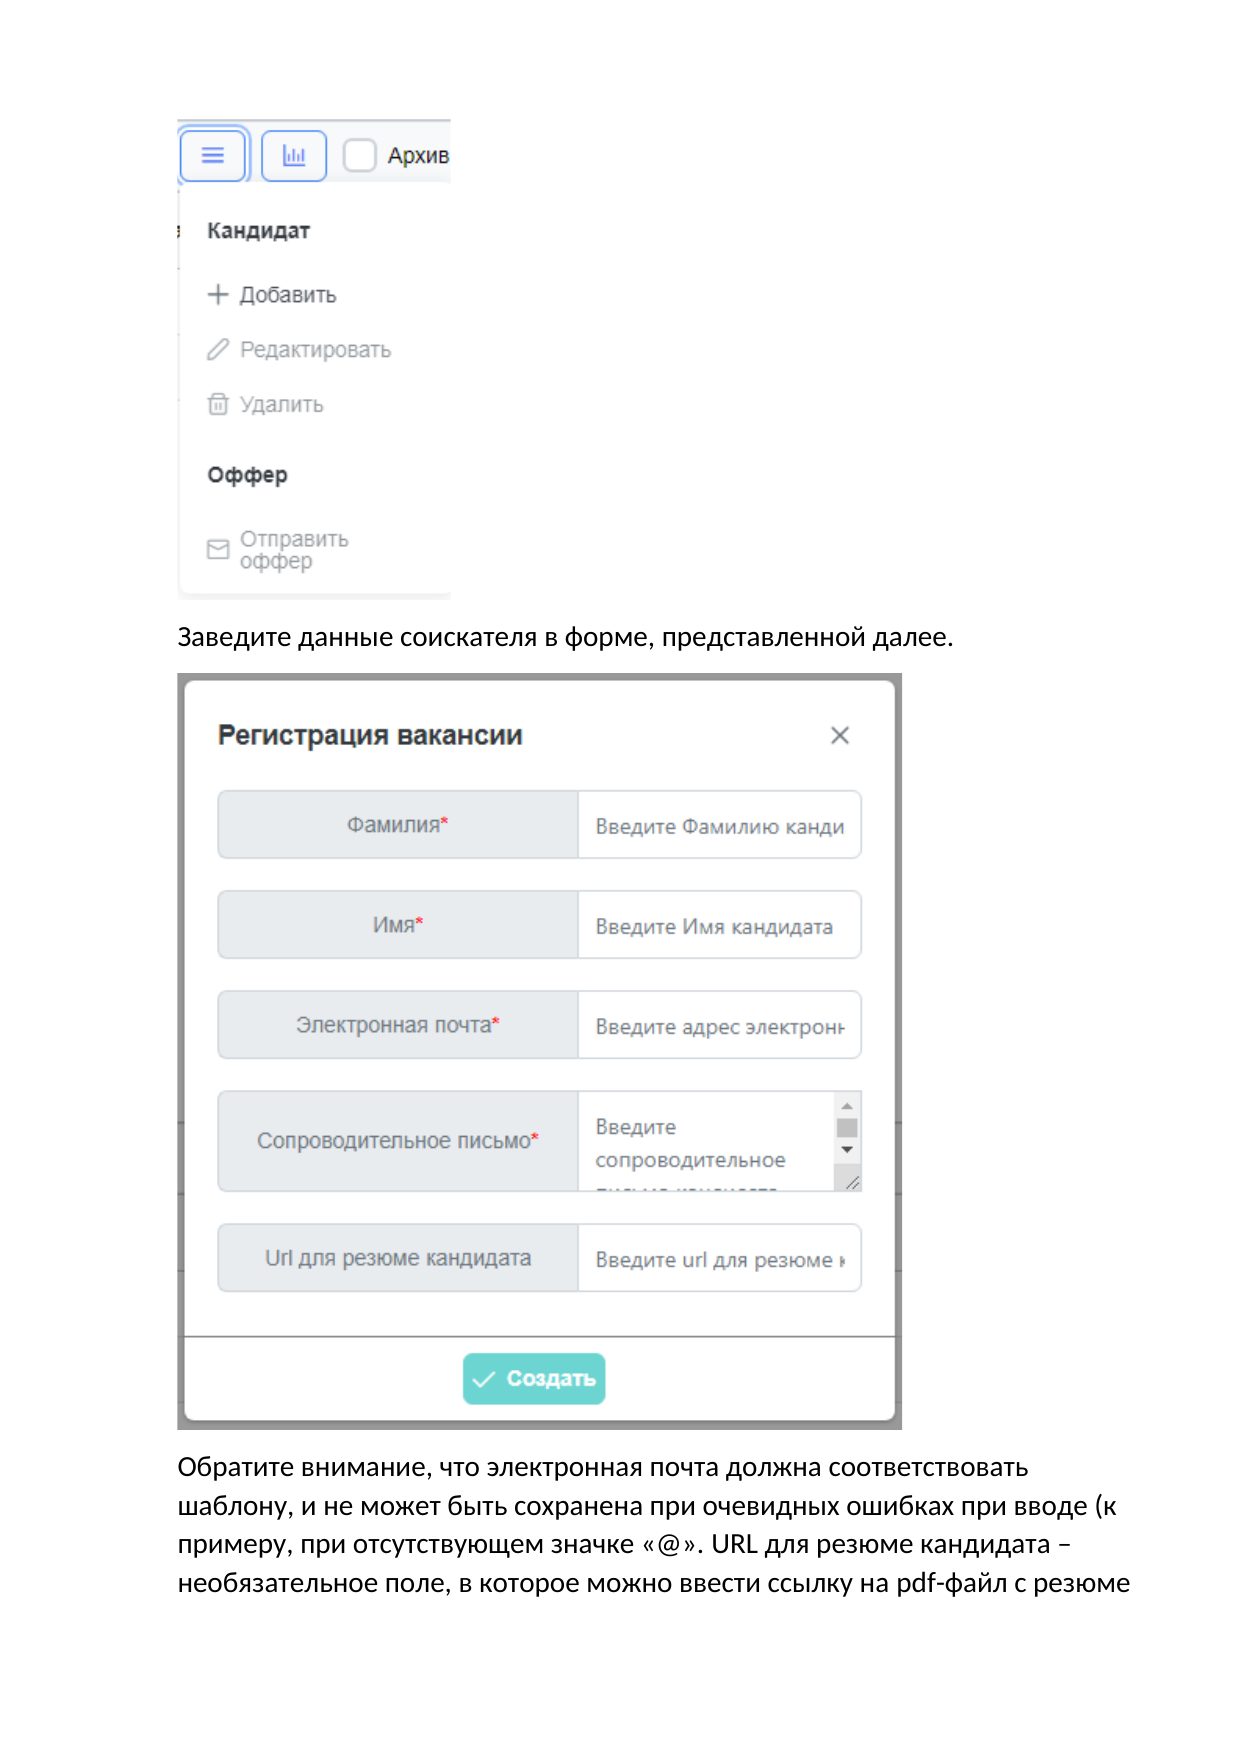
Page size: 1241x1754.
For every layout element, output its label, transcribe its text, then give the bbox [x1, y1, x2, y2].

text Заведите данные соискателя в форме, представленной далее. [177, 618, 1152, 654]
picture [177, 673, 903, 1430]
picture [177, 118, 451, 600]
